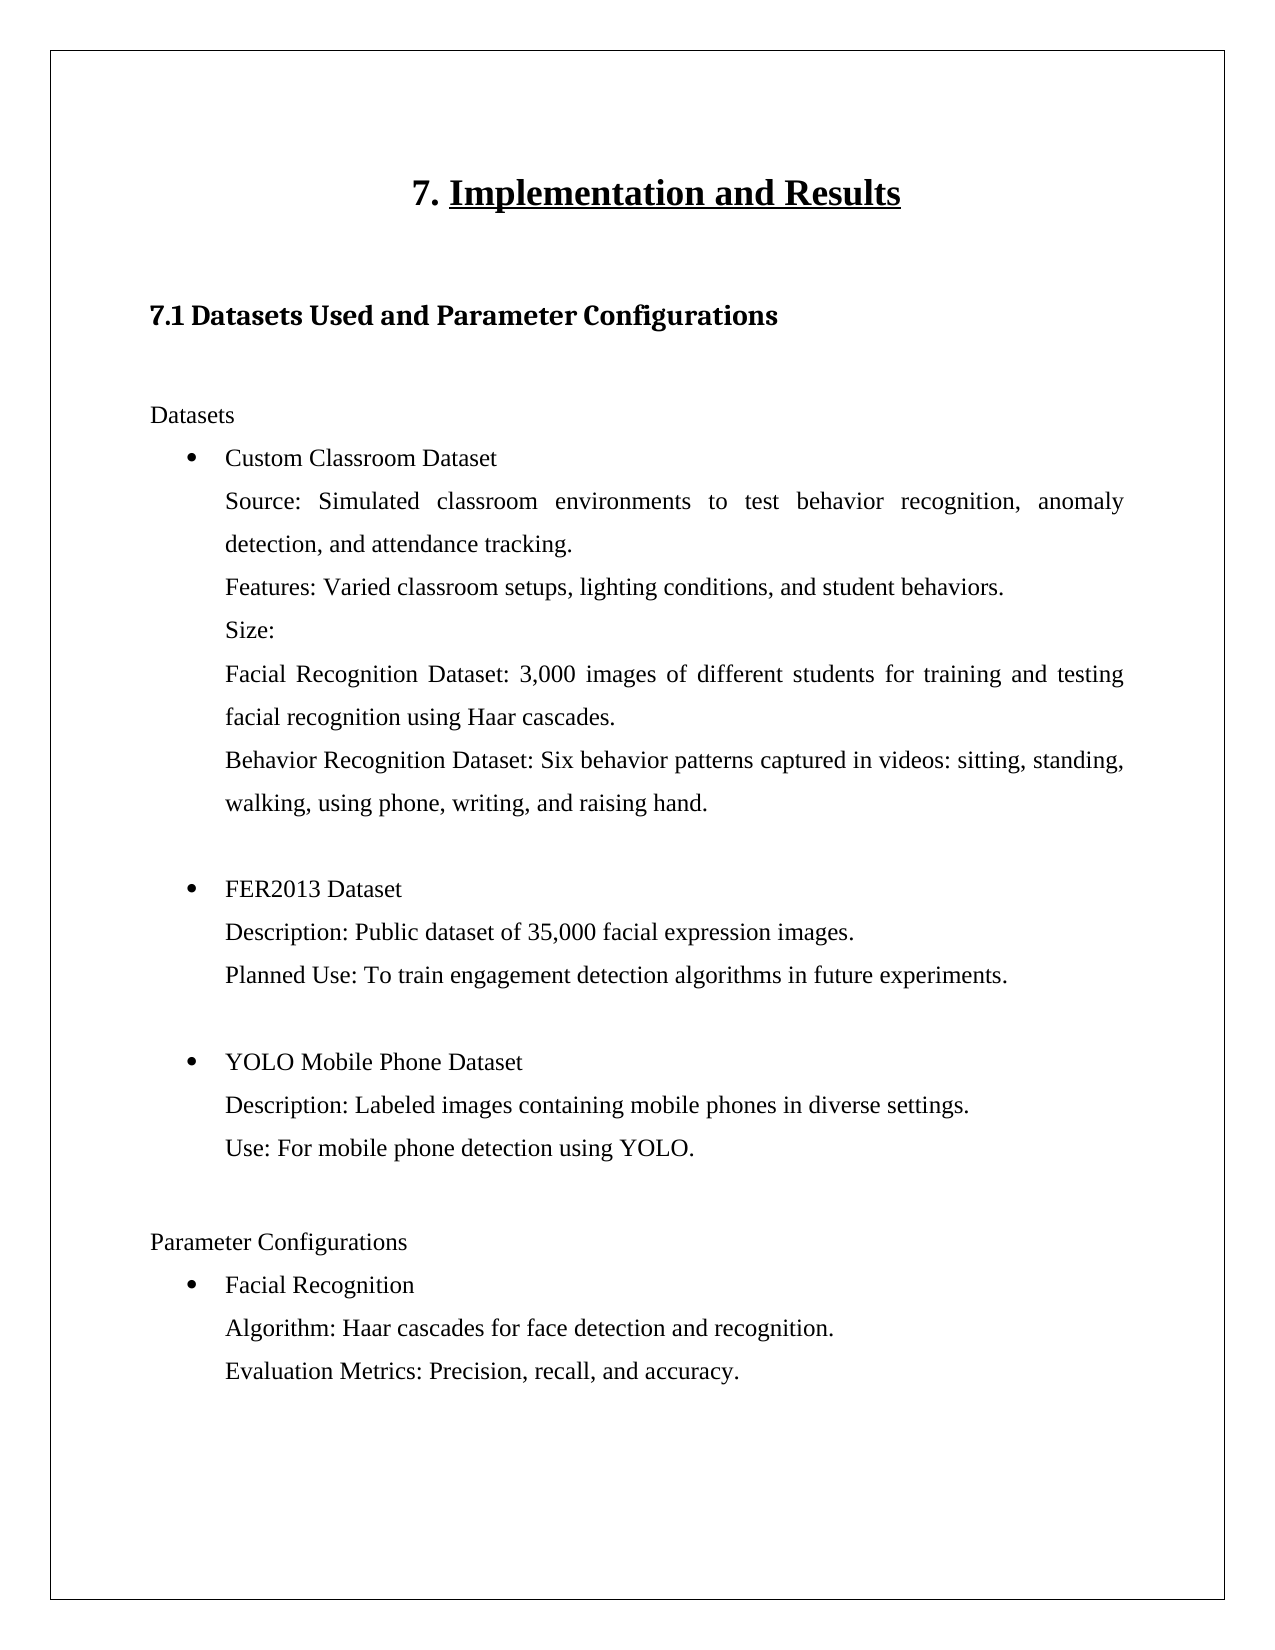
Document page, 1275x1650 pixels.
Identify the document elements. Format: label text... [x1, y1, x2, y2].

text Behavior Recognition Dataset: Six behavior patterns captured in videos: sitting, standing, walking, using phone, writing, and raising hand. [225, 745, 1125, 817]
text Use: For mobile phone detection using YOLO. [225, 1133, 1125, 1162]
text Algorithm: Haar cascades for face detection and recognition. [225, 1313, 1125, 1342]
list Facial Recognition [187, 1270, 1125, 1298]
text Planned Use: To train engagement detection algorithms in future experiments. [225, 961, 1125, 989]
text Datasets [150, 400, 1125, 429]
text Facial Recognition Dataset: 3,000 images of different students for training and testing facial recognition using Haar cascades. [225, 659, 1125, 731]
list FER2013 Dataset [187, 874, 1125, 903]
text Size: [225, 616, 1125, 644]
text Evaluation Metrics: Precision, recall, and accuracy. [225, 1356, 1125, 1385]
text Parameter Configurations [150, 1227, 1125, 1255]
text Source: Simulated classroom environments to test behavior recognition, anomaly detection, and attendance tracking. [225, 486, 1125, 558]
list Implementation and Results [187, 170, 1125, 213]
list Custom Classroom Dataset [187, 443, 1125, 472]
text Description: Public dataset of 35,000 facial expression images. [225, 917, 1125, 946]
list YOLO Mobile Phone Dataset [187, 1047, 1125, 1076]
text 7.1 Datasets Used and Parameter Configurations [150, 299, 1125, 333]
text Description: Labeled images containing mobile phones in diverse settings. [225, 1090, 1125, 1119]
text Features: Varied classroom setups, lighting conditions, and student behaviors. [225, 572, 1125, 601]
